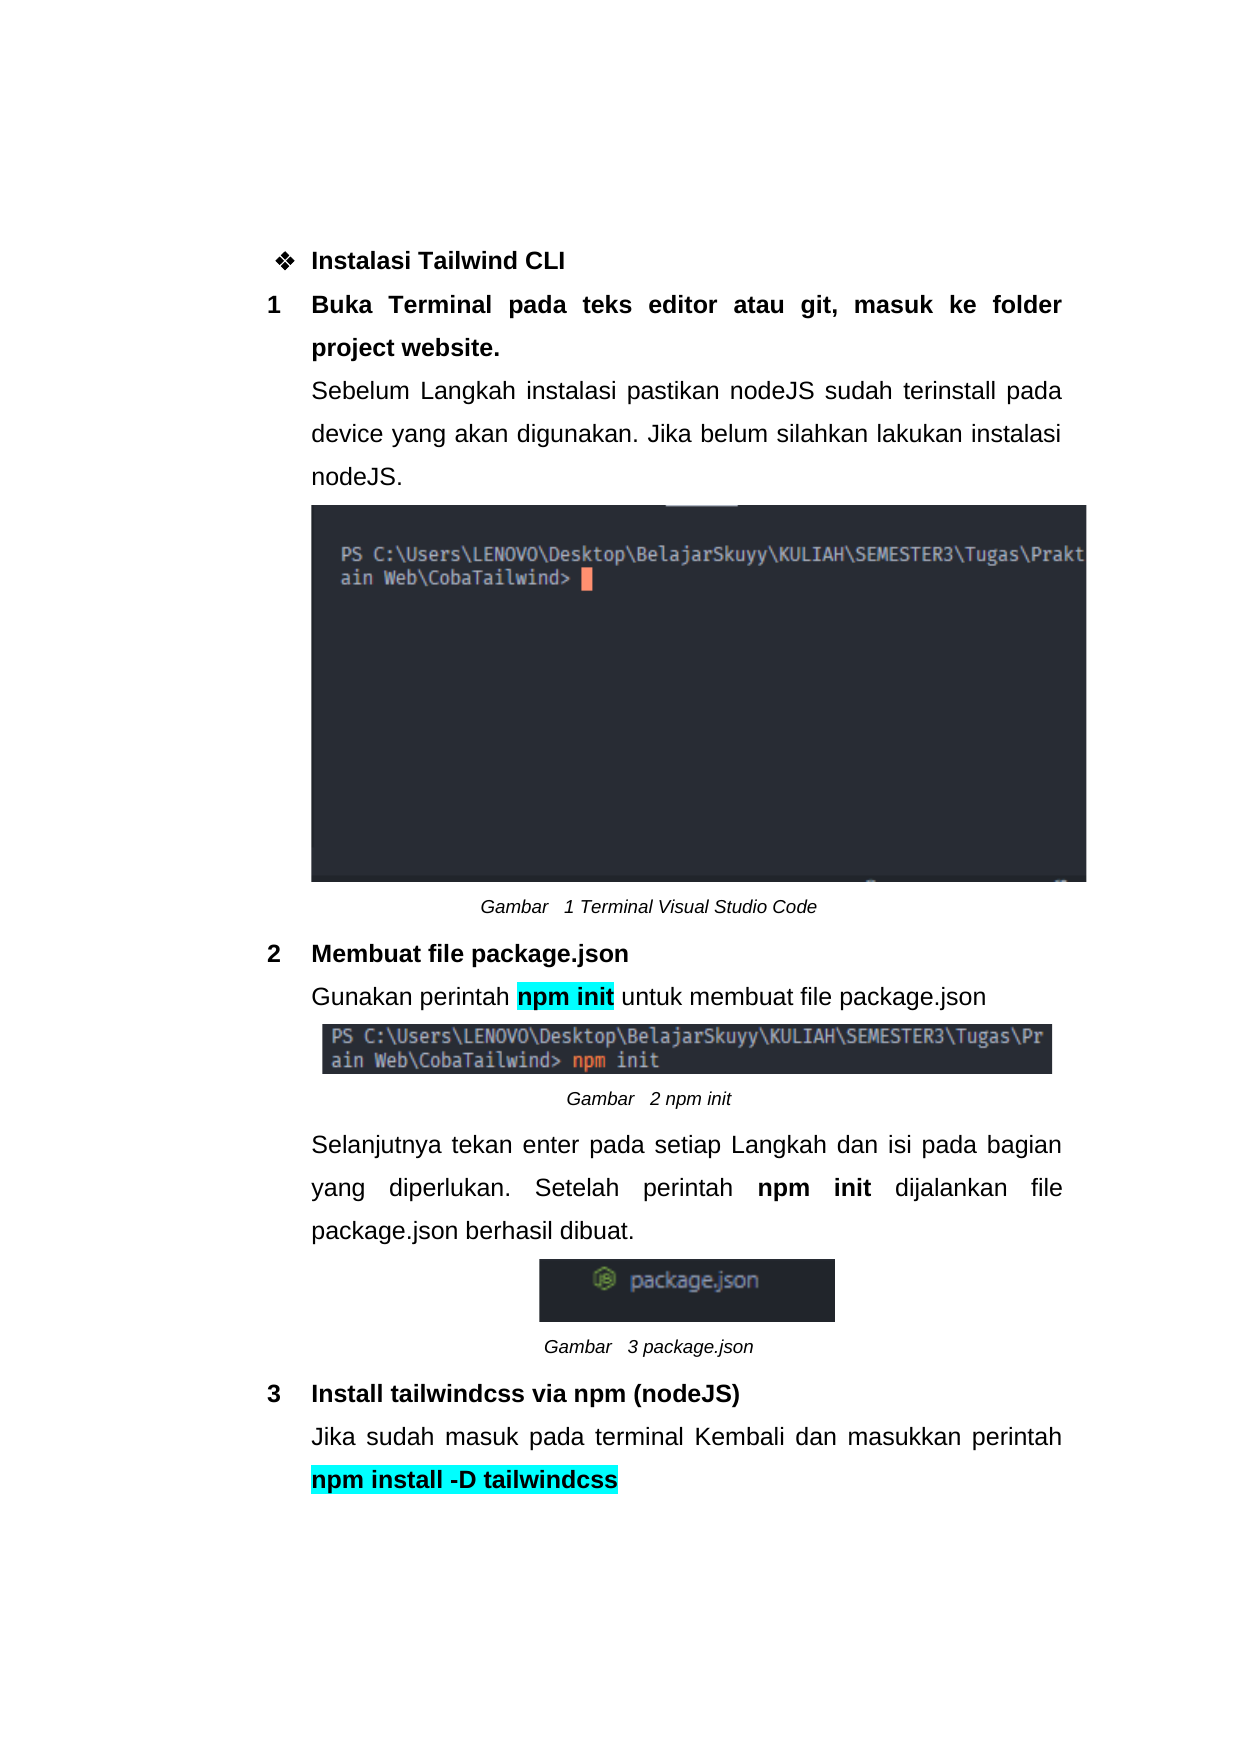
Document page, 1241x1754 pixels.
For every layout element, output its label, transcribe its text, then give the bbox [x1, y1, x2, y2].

list Gunakan perintah npm init untuk membuat file package.json [614, 982, 1063, 1010]
list Buka Terminal pada teks editor atau git, masuk ke folder project website. [274, 289, 1063, 361]
text Gambar 3 package.json [236, 1336, 1063, 1358]
list Gunakan perintah npm init untuk membuat file package.json [311, 982, 517, 1010]
list Selanjutnya tekan enter pada setiap Langkah dan isi pada bagian yang diperlukan. Setelah perintah npm init dijalankan file package.json berhasil dibuat. [311, 1130, 1063, 1245]
list Install tailwindcss via npm (nodeJS) [274, 1379, 1063, 1407]
text Gambar 2 npm init [236, 1088, 1063, 1109]
picture [322, 1024, 1053, 1074]
text Gambar 1 Terminal Visual Studio Code [236, 896, 1063, 918]
list Sebelum Langkah instalasi pastikan nodeJS sudah terinstall pada device yang akan digunakan. Jika belum silahkan lakukan instalasi nodeJS. [311, 376, 1063, 491]
list Membuat file package.json [274, 938, 1063, 967]
picture [539, 1259, 835, 1322]
picture [311, 505, 1087, 882]
list Instalasi Tailwind CLI [274, 246, 1063, 275]
list Jika sudah masuk pada terminal Kembali dan masukkan perintah npm install -D tailwindcss [311, 1422, 1063, 1494]
